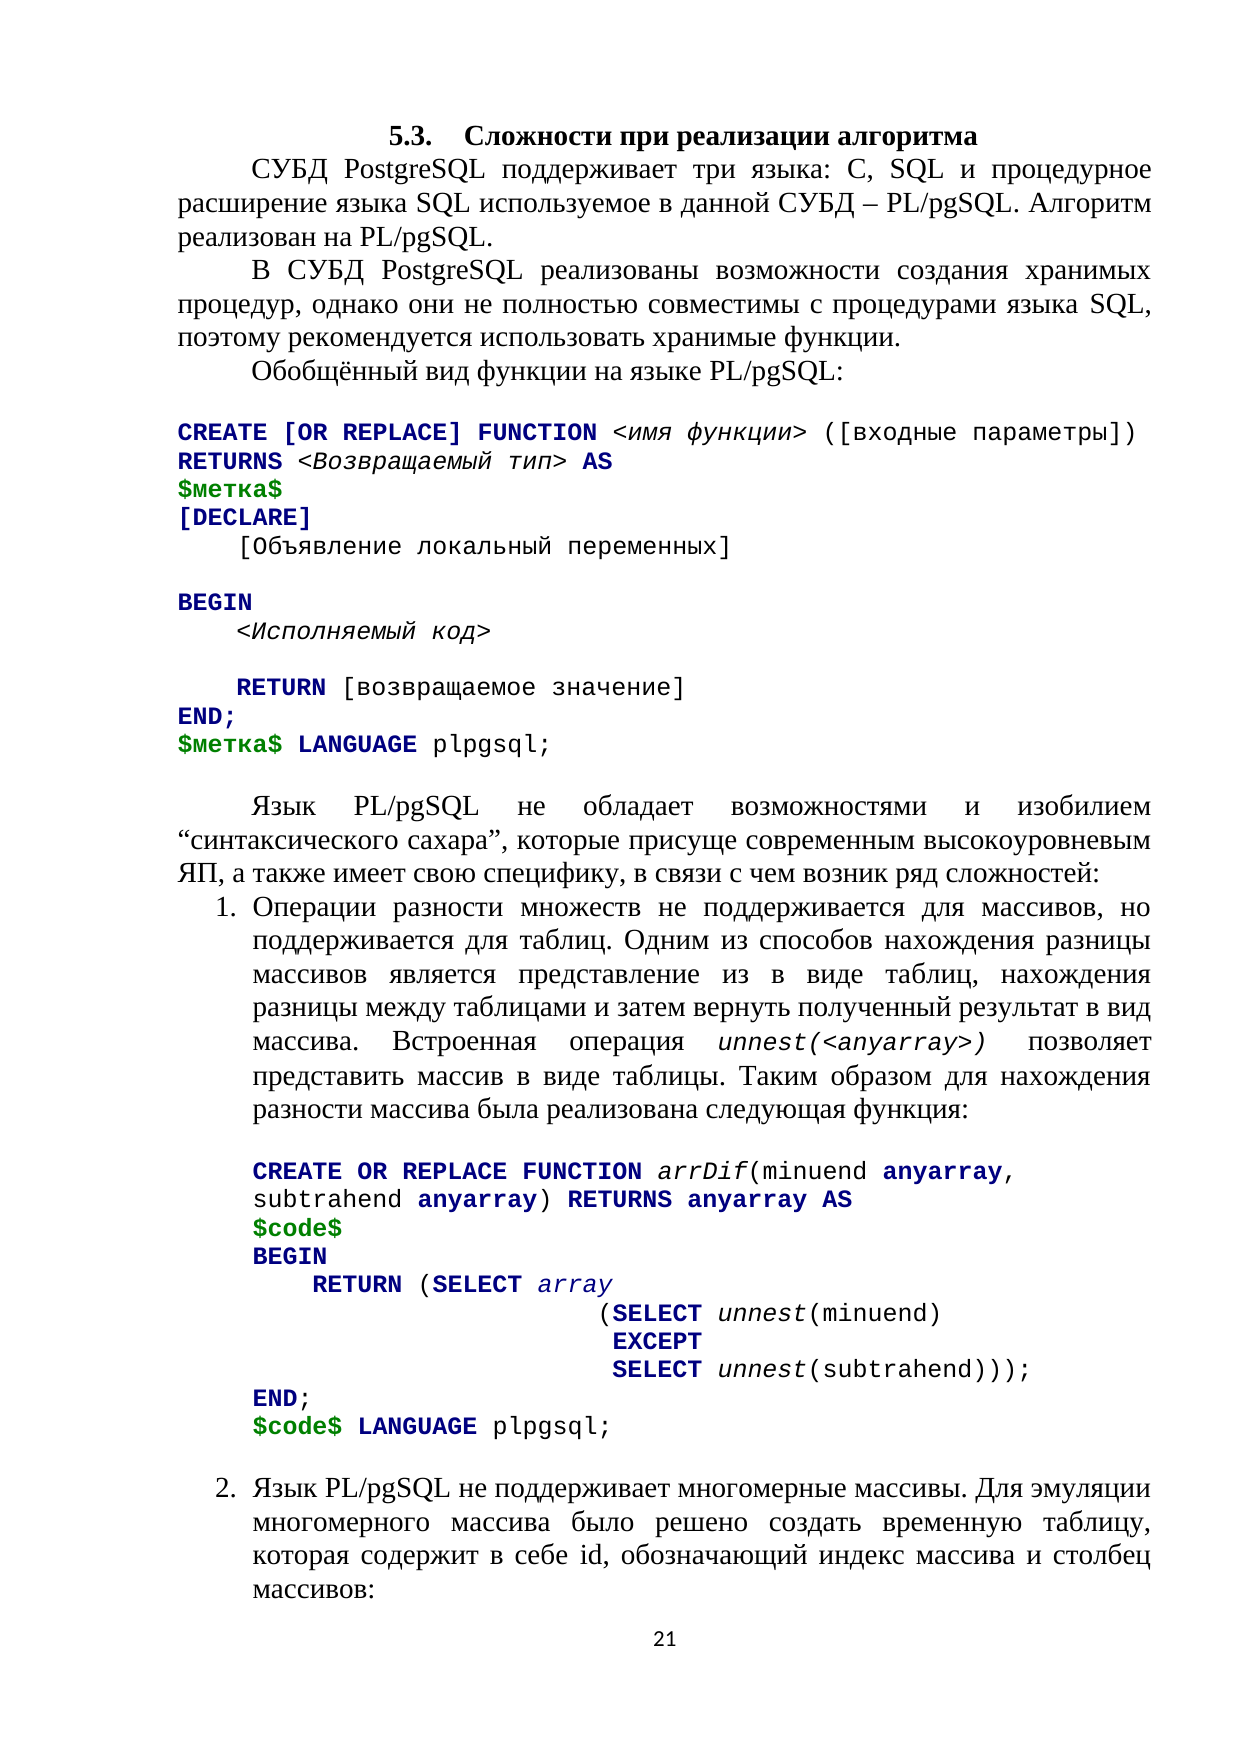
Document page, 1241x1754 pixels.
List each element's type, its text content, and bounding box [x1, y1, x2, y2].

text RETURN [возвращаемое значение] [177, 675, 1152, 703]
list Язык PL/pgSQL не поддерживает многомерные массивы. Для эмуляции многомерного массива было решено создать временную таблицу, которая содержит в себе id, обозначающий индекс массива и столбец массивов: [215, 1470, 1152, 1604]
text <Исполняемый код> [177, 618, 1152, 647]
text В СУБД PostgreSQL реализованы возможности создания хранимых процедур, однако они не полностью совместимы с процедурами языка SQL, поэтому рекомендуется использовать хранимые функции. [177, 252, 1152, 353]
text BEGIN [177, 590, 1152, 618]
list Операции разности множеств не поддерживается для массивов, но поддерживается для таблиц. Одним из способов нахождения разницы массивов является представление из в виде таблиц, нахождения разницы между таблицами и затем вернуть полученный результат в вид массива. Встроенная операция unnest(<anyarray>) позволяет представить массив в виде таблицы. Таким образом для нахождения разности массива была реализована следующая функция: [215, 889, 1152, 1125]
list Сложности при реализации алгоритма [215, 118, 1152, 152]
text СУБД PostgreSQL поддерживает три языка: C, SQL и процедурное расширение языка SQL используемое в данной СУБД – PL/pgSQL. Алгоритм реализован на PL/pgSQL. [177, 152, 1152, 252]
text END; [177, 703, 1152, 732]
text Язык PL/pgSQL не обладает возможностями и изобилием “синтаксического сахара”, которые присуще современным высокоуровневым ЯП, а также имеет свою специфику, в связи с чем возник ряд сложностей: [177, 788, 1152, 889]
text Обобщённый вид функции на языке PL/pgSQL: [177, 353, 1152, 386]
text CREATE OR REPLACE FUNCTION arrDif(minuend anyarray, subtrahend anyarray) RETURNS anyarray AS $code$ BEGIN RETURN (SELECT array (SELECT unnest(minuend) EXCEPT SELECT unnest(subtrahend))); END; $code$ LANGUAGE plpgsql; [252, 1125, 1152, 1442]
text CREATE [OR REPLACE] FUNCTION <имя функции> ([входные параметры]) RETURNS <Возвращаемый тип> AS $метка$ [DECLARE] [Объявление локальный переменных] [177, 420, 1152, 562]
text $метка$ LANGUAGE plpgsql; [177, 732, 1152, 760]
